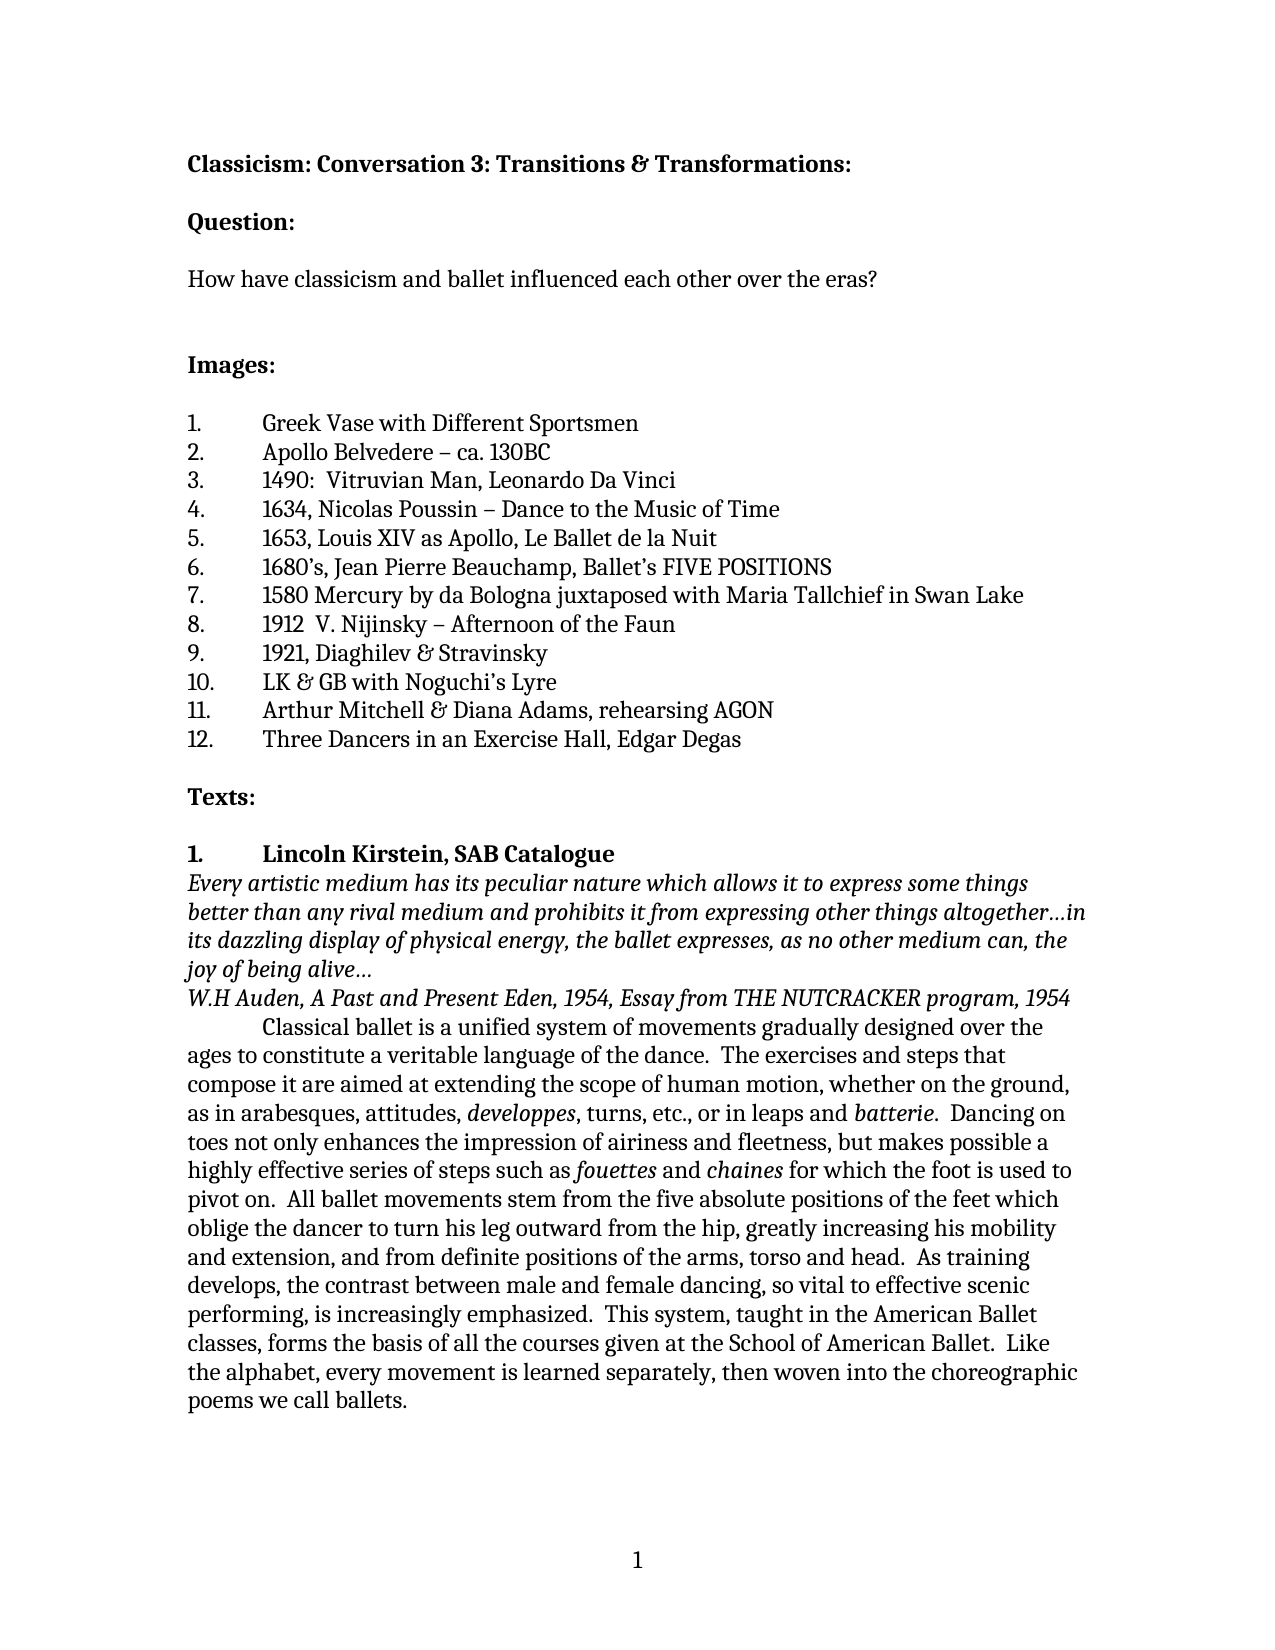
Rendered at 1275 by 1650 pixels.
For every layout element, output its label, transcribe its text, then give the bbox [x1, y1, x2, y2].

text 4. 1634, Nicolas Poussin – Dance to the Music of Time [187, 495, 1087, 524]
text 1. Lincoln Kirstein, SAB Catalogue [187, 840, 1087, 869]
text Question: [187, 207, 1087, 236]
text 3. 1490: Vitruvian Man, Leonardo Da Vinci [187, 466, 1087, 495]
text Texts: [187, 782, 1087, 811]
text 1. Greek Vase with Different Sportsmen [187, 409, 1087, 437]
text 8. 1912 V. Nijinsky – Afternoon of the Faun [187, 610, 1087, 639]
text 6. 1680’s, Jean Pierre Beauchamp, Ballet’s FIVE POSITIONS [187, 552, 1087, 581]
text W.H Auden, A Past and Present Eden, 1954, Essay from THE NUTCRACKER program, 1954 [187, 984, 1087, 1012]
text 7. 1580 Mercury by da Bologna juxtaposed with Maria Tallchief in Swan Lake [187, 581, 1087, 610]
text 11. Arthur Mitchell & Diana Adams, rehearsing AGON [187, 696, 1087, 725]
text How have classicism and ballet influenced each other over the eras? [187, 265, 1087, 294]
text 10. LK & GB with Noguchi’s Lyre [187, 667, 1087, 696]
text 5. 1653, Louis XIV as Apollo, Le Ballet de la Nuit [187, 524, 1087, 552]
text 2. Apollo Belvedere – ca. 130BC [187, 437, 1087, 466]
text Images: [187, 351, 1087, 380]
text Every artistic medium has its peculiar nature which allows it to express some things better than any rival medium and prohibits it from expressing other things altogether…in its dazzling display of physical energy, the ballet expresses, as no other medium can, the joy of being alive… [187, 869, 1087, 984]
text Classicism: Conversation 3: Transitions & Transformations: [187, 150, 1087, 179]
text 12. Three Dancers in an Exercise Hall, Edgar Degas [187, 725, 1087, 754]
text Classical ballet is a unified system of movements gradually designed over the ages to constitute a veritable language of the dance. The exercises and steps that compose it are aimed at extending the scope of human motion, whether on the ground, as in arabesques, attitudes, developpes, turns, etc., or in leaps and batterie. Dancing on toes not only enhances the impression of airiness and fleetness, but makes possible a highly effective series of steps such as fouettes and chaines for which the foot is used to pivot on. All ballet movements stem from the five absolute positions of the feet which oblige the dancer to turn his leg outward from the hip, greatly increasing his mobility and extension, and from definite positions of the arms, torso and head. As training develops, the contrast between male and female dancing, so vital to effective scenic performing, is increasingly emphasized. This system, taught in the American Ballet classes, forms the basis of all the courses given at the School of American Ballet. Like the alphabet, every movement is learned separately, then woven into the choreographic poems we call ballets. [187, 1012, 1087, 1415]
text 9. 1921, Diaghilev & Stravinsky [187, 639, 1087, 667]
